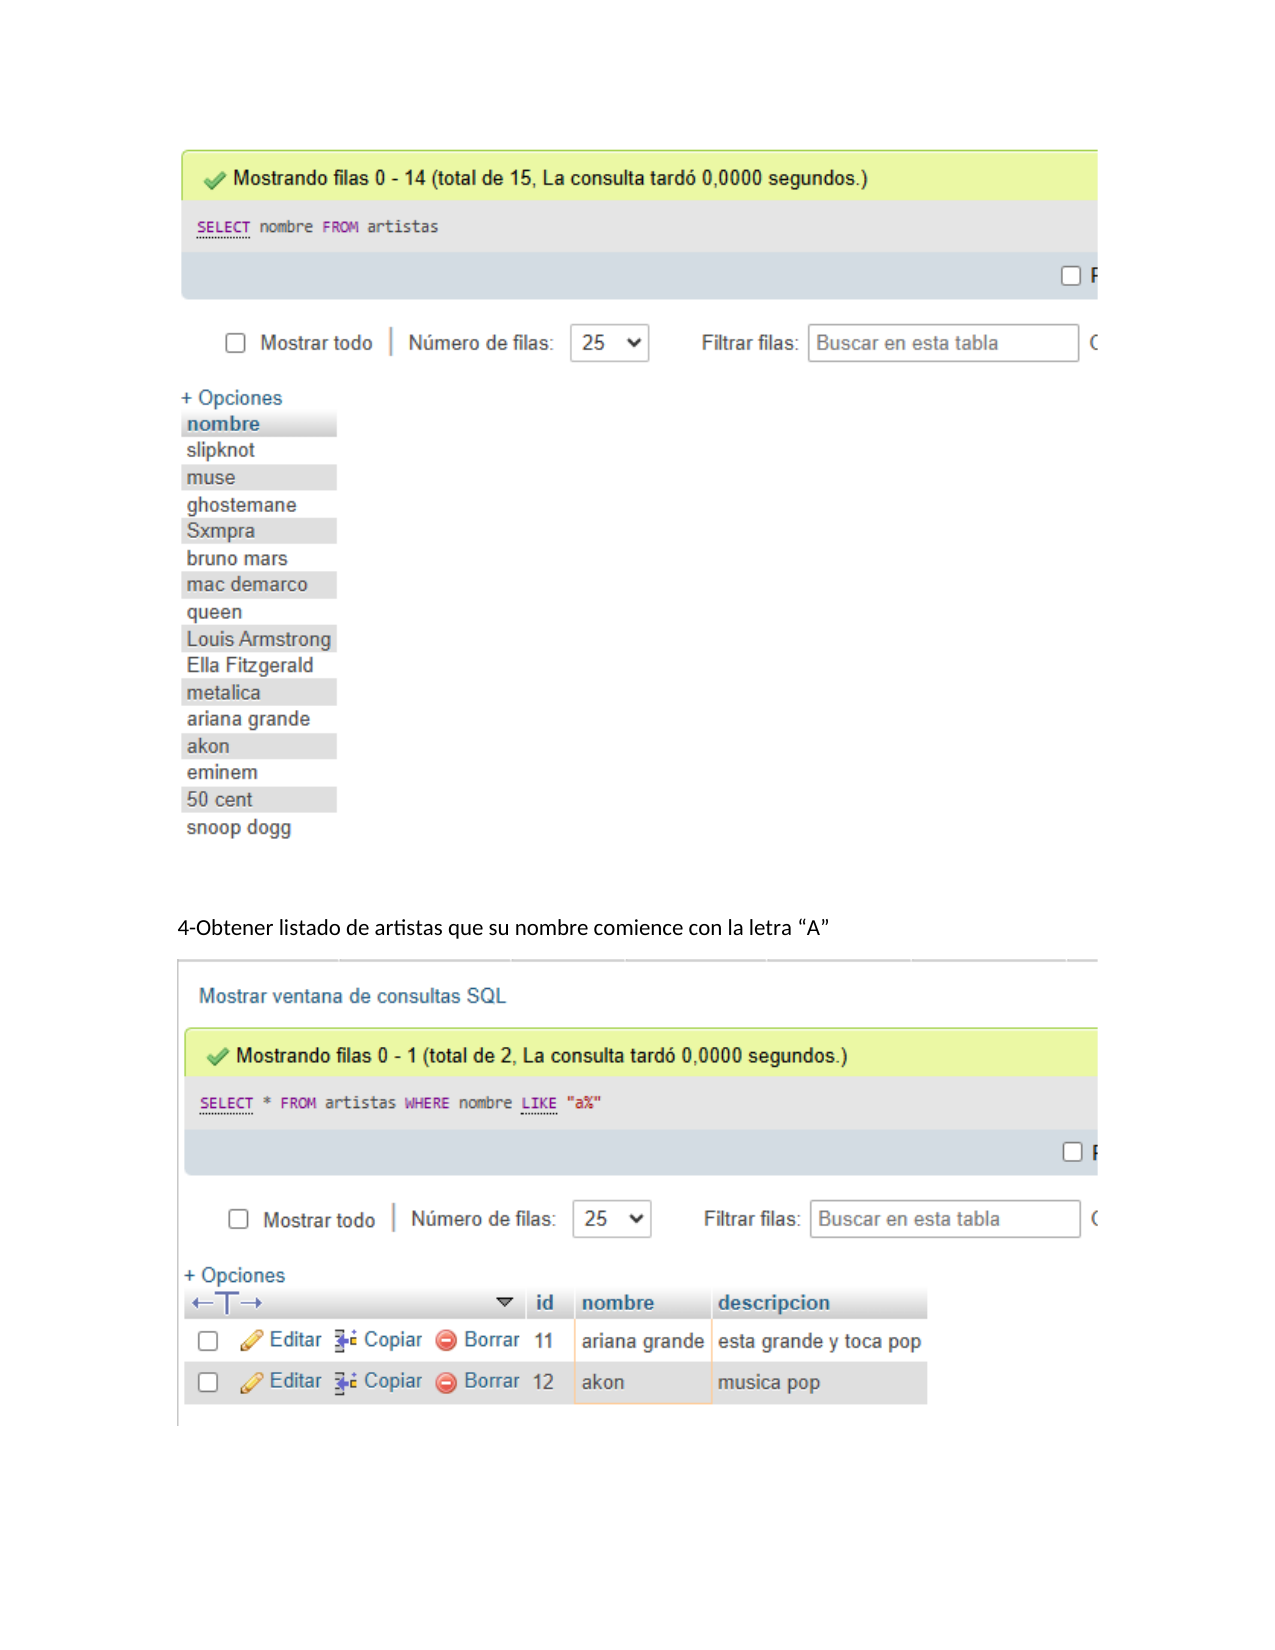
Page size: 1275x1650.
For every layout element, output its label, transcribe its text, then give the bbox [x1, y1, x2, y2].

text 4-Obtener listado de artistas que su nombre comience con la letra “A” [177, 913, 1098, 941]
picture [177, 959, 1098, 1426]
picture [177, 147, 1098, 848]
